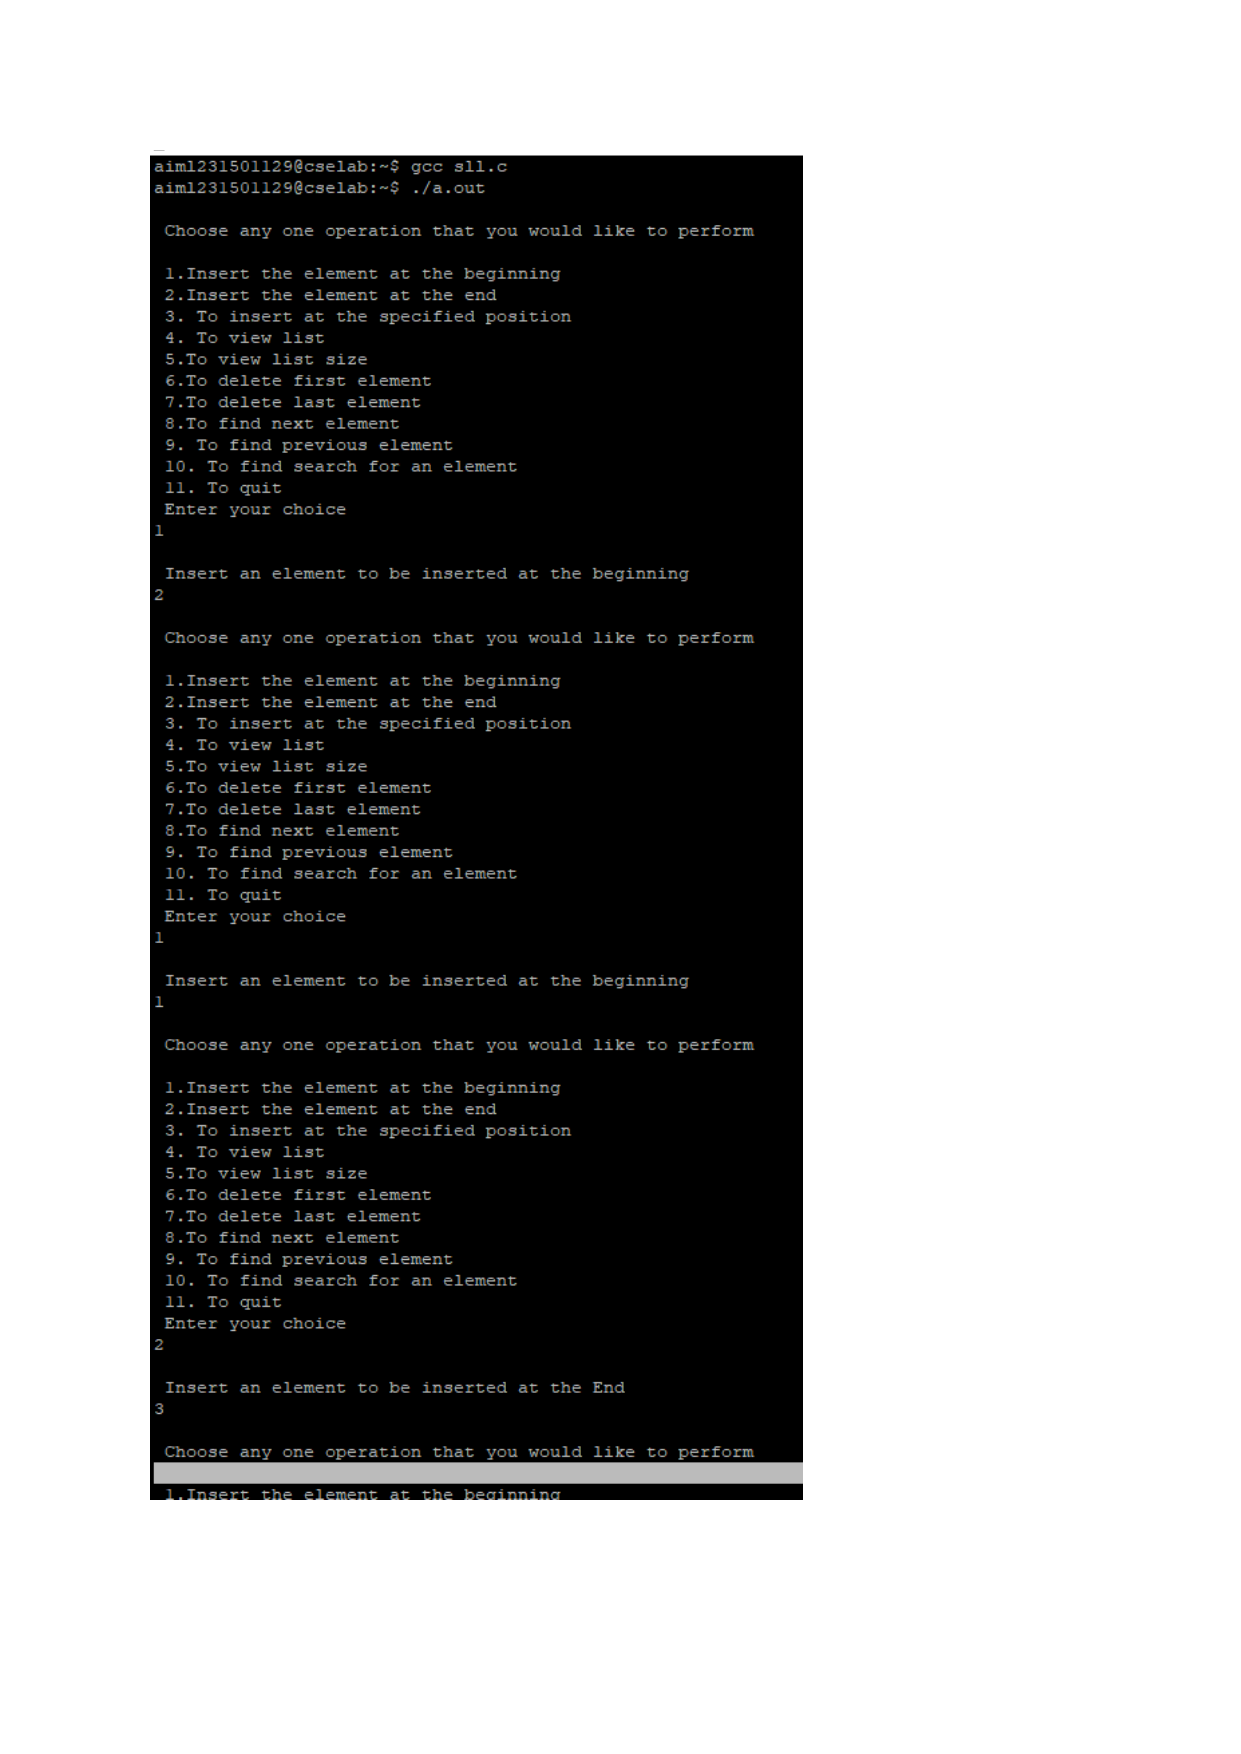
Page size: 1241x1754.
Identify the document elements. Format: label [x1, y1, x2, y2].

picture [150, 150, 803, 1500]
